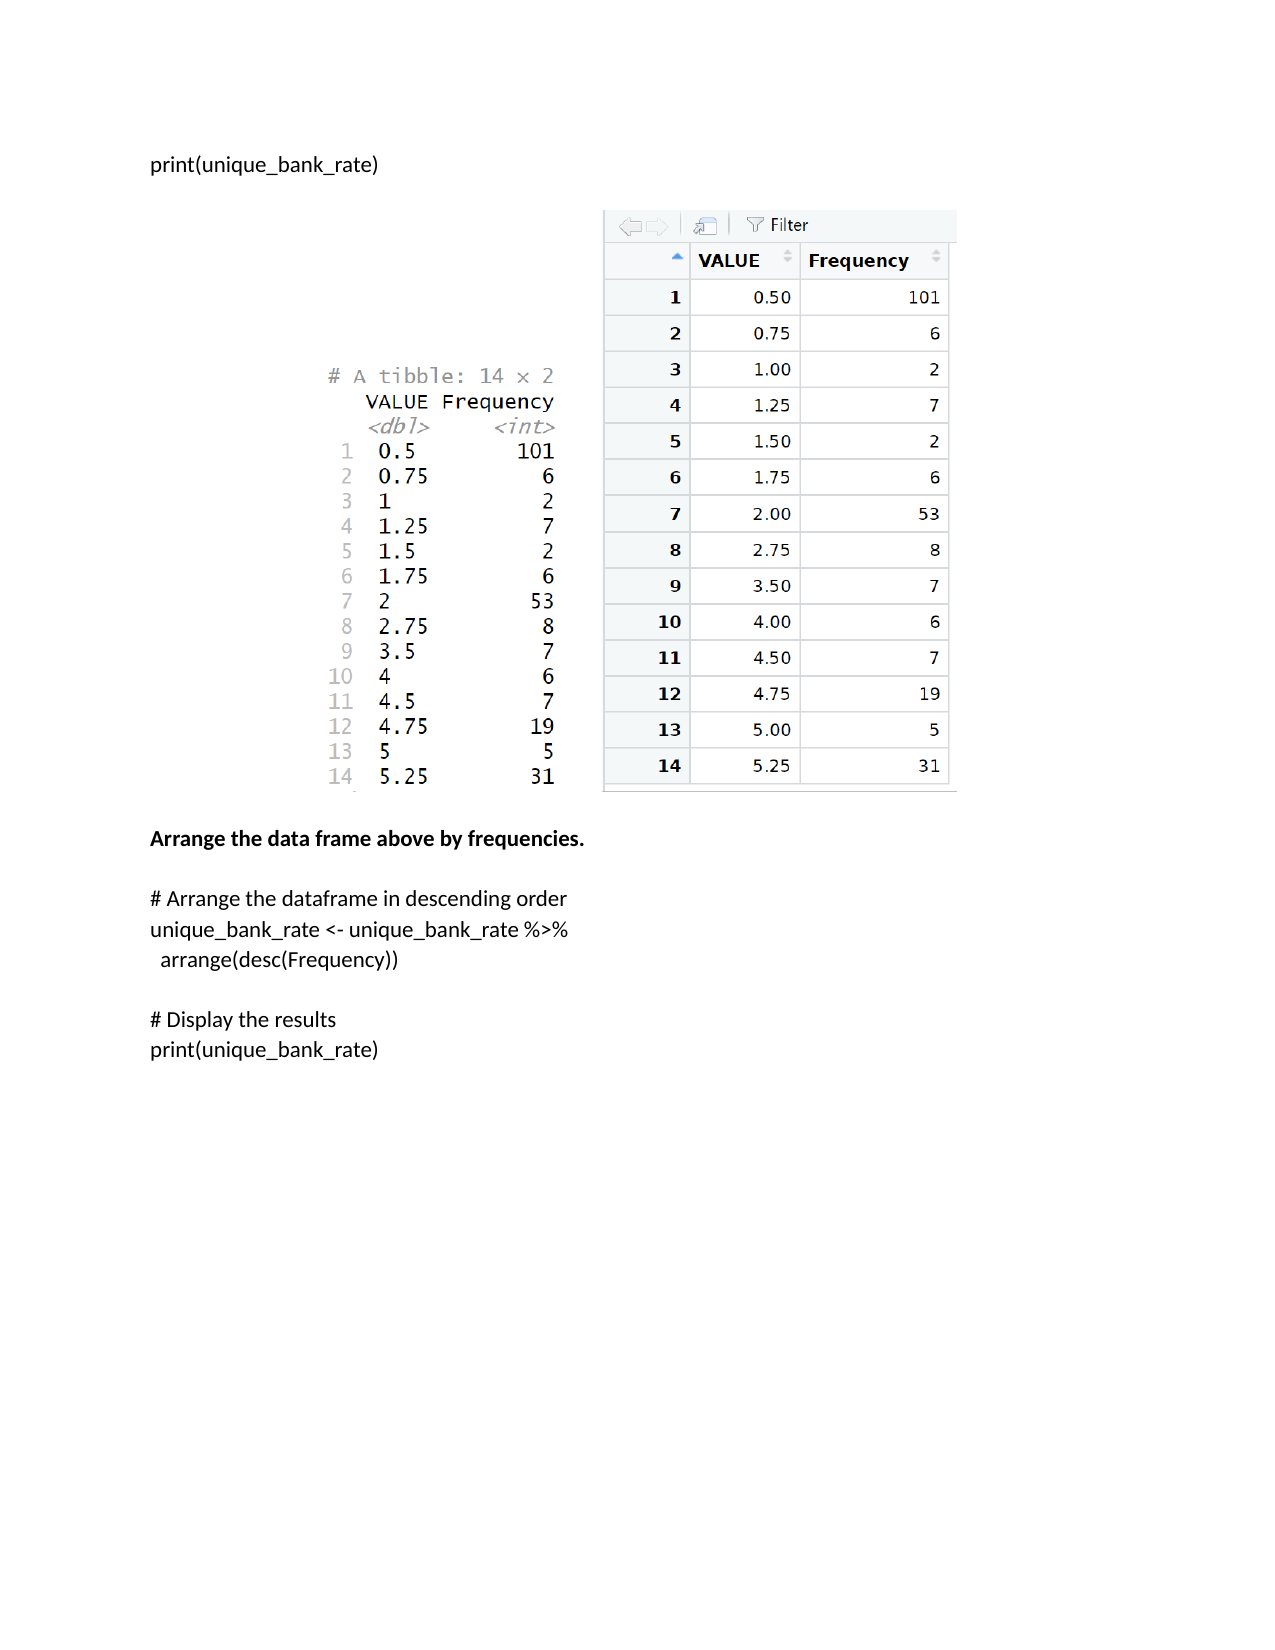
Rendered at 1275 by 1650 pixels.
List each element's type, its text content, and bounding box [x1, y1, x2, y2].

text # Display the results [150, 1005, 1125, 1033]
text print(unique_bank_rate) [150, 150, 1125, 178]
text arrange(desc(Frequency)) [150, 945, 1125, 973]
text # Arrange the dataframe in descending order [150, 884, 1125, 912]
text Arrange the data frame above by frequencies. [150, 824, 1125, 852]
picture [318, 365, 572, 792]
picture [602, 210, 957, 792]
text print(unique_bank_rate) [150, 1036, 1125, 1063]
text unique_bank_rate <- unique_bank_rate %>% [150, 915, 1125, 943]
